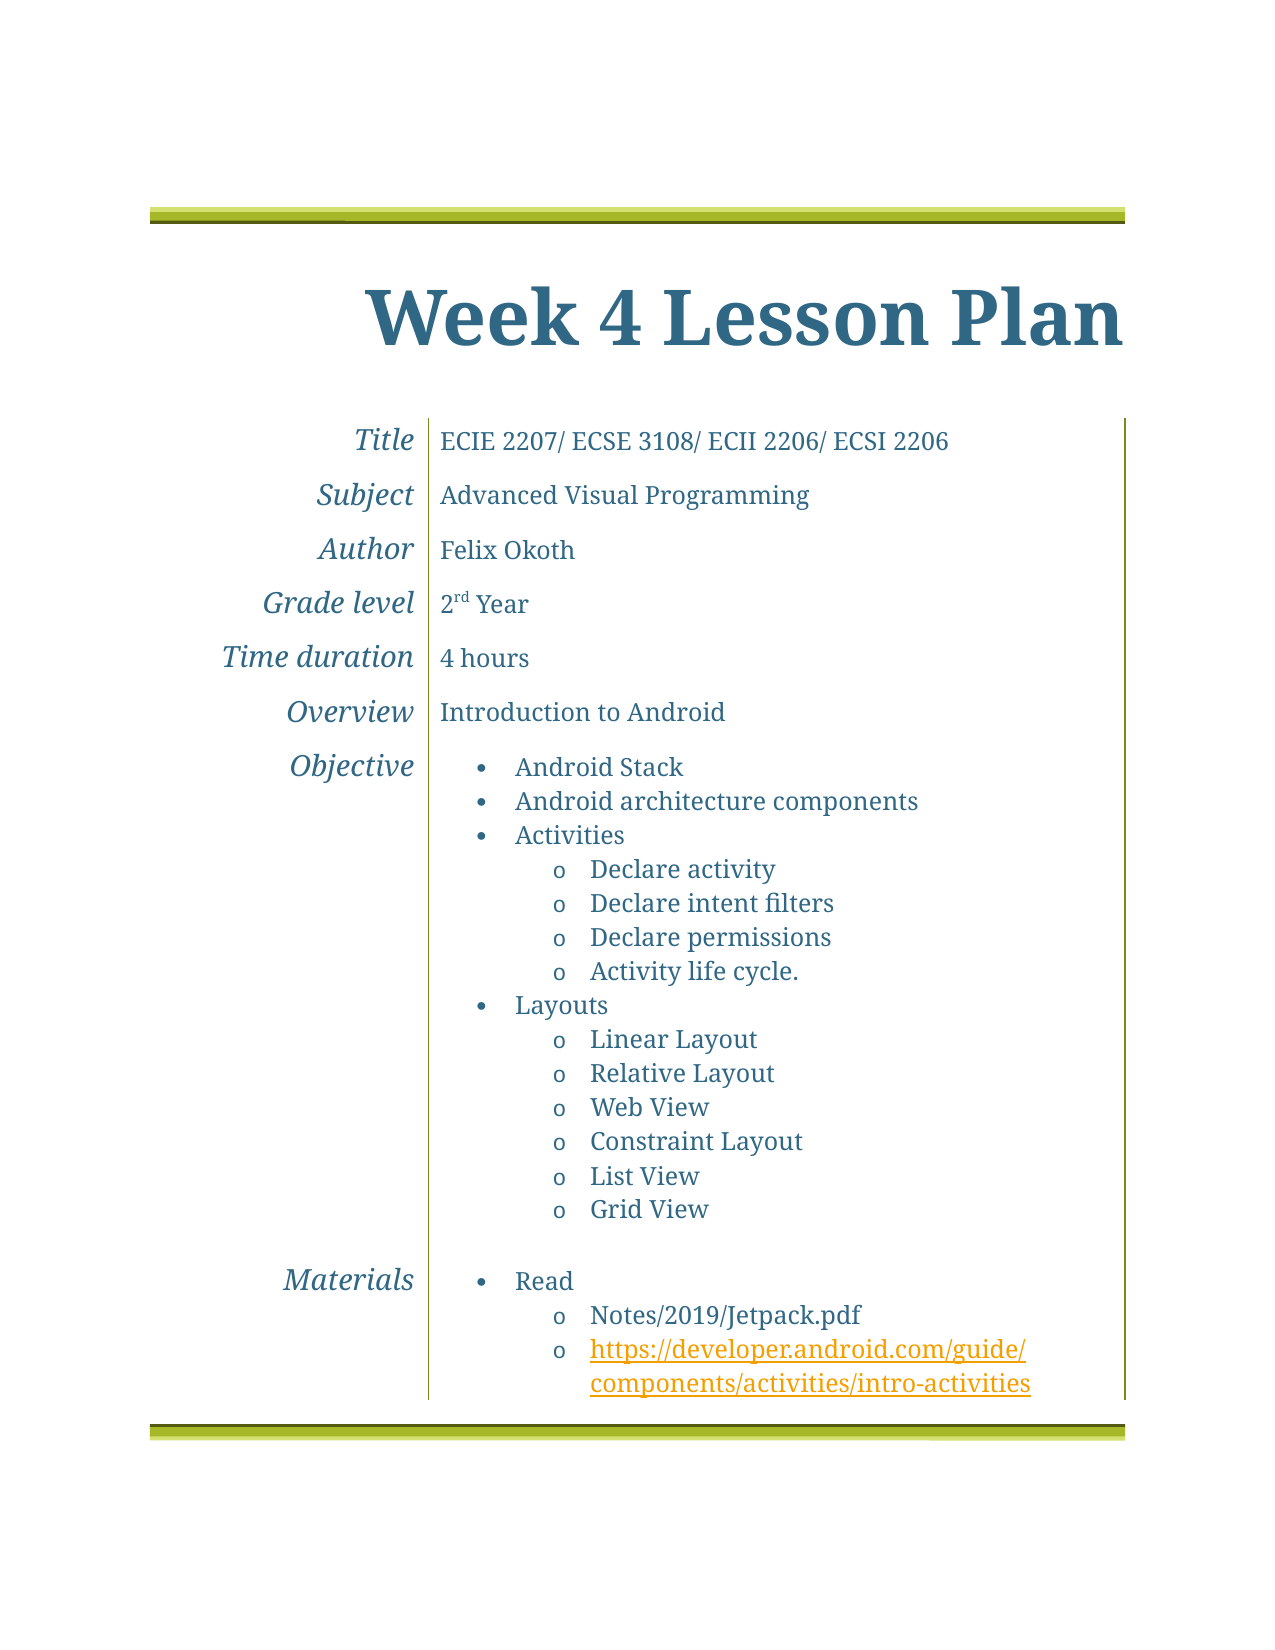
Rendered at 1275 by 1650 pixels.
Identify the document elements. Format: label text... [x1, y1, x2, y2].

table_cell Overview [150, 689, 428, 743]
table_header Title [150, 418, 428, 472]
table_cell Author [150, 526, 428, 580]
table_cell Time duration [150, 635, 428, 689]
table_cell Felix Okoth [429, 526, 1124, 580]
table_cell Objective [150, 743, 428, 1257]
table_cell Materials [150, 1258, 428, 1400]
table_cell Subject [150, 472, 428, 526]
table_cell Introduction to Android [429, 689, 1124, 743]
table_cell Android Stack Android architecture components Activities Declare activity Declare intent filters Declare permissions Activity life cycle. Layouts Linear Layout Relative Layout Web View Constraint Layout List View Grid View [429, 743, 1124, 1257]
table_cell 4 hours [429, 635, 1124, 689]
table_cell Grade level [150, 580, 428, 634]
table_cell 2rd Year [429, 580, 1124, 634]
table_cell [429, 1258, 1124, 1400]
table_cell Advanced Visual Programming [429, 472, 1124, 526]
subtitle Week 4 Lesson Plan [150, 262, 1125, 367]
table_header ECIE 2207/ ECSE 3108/ ECII 2206/ ECSI 2206 [429, 418, 1124, 472]
